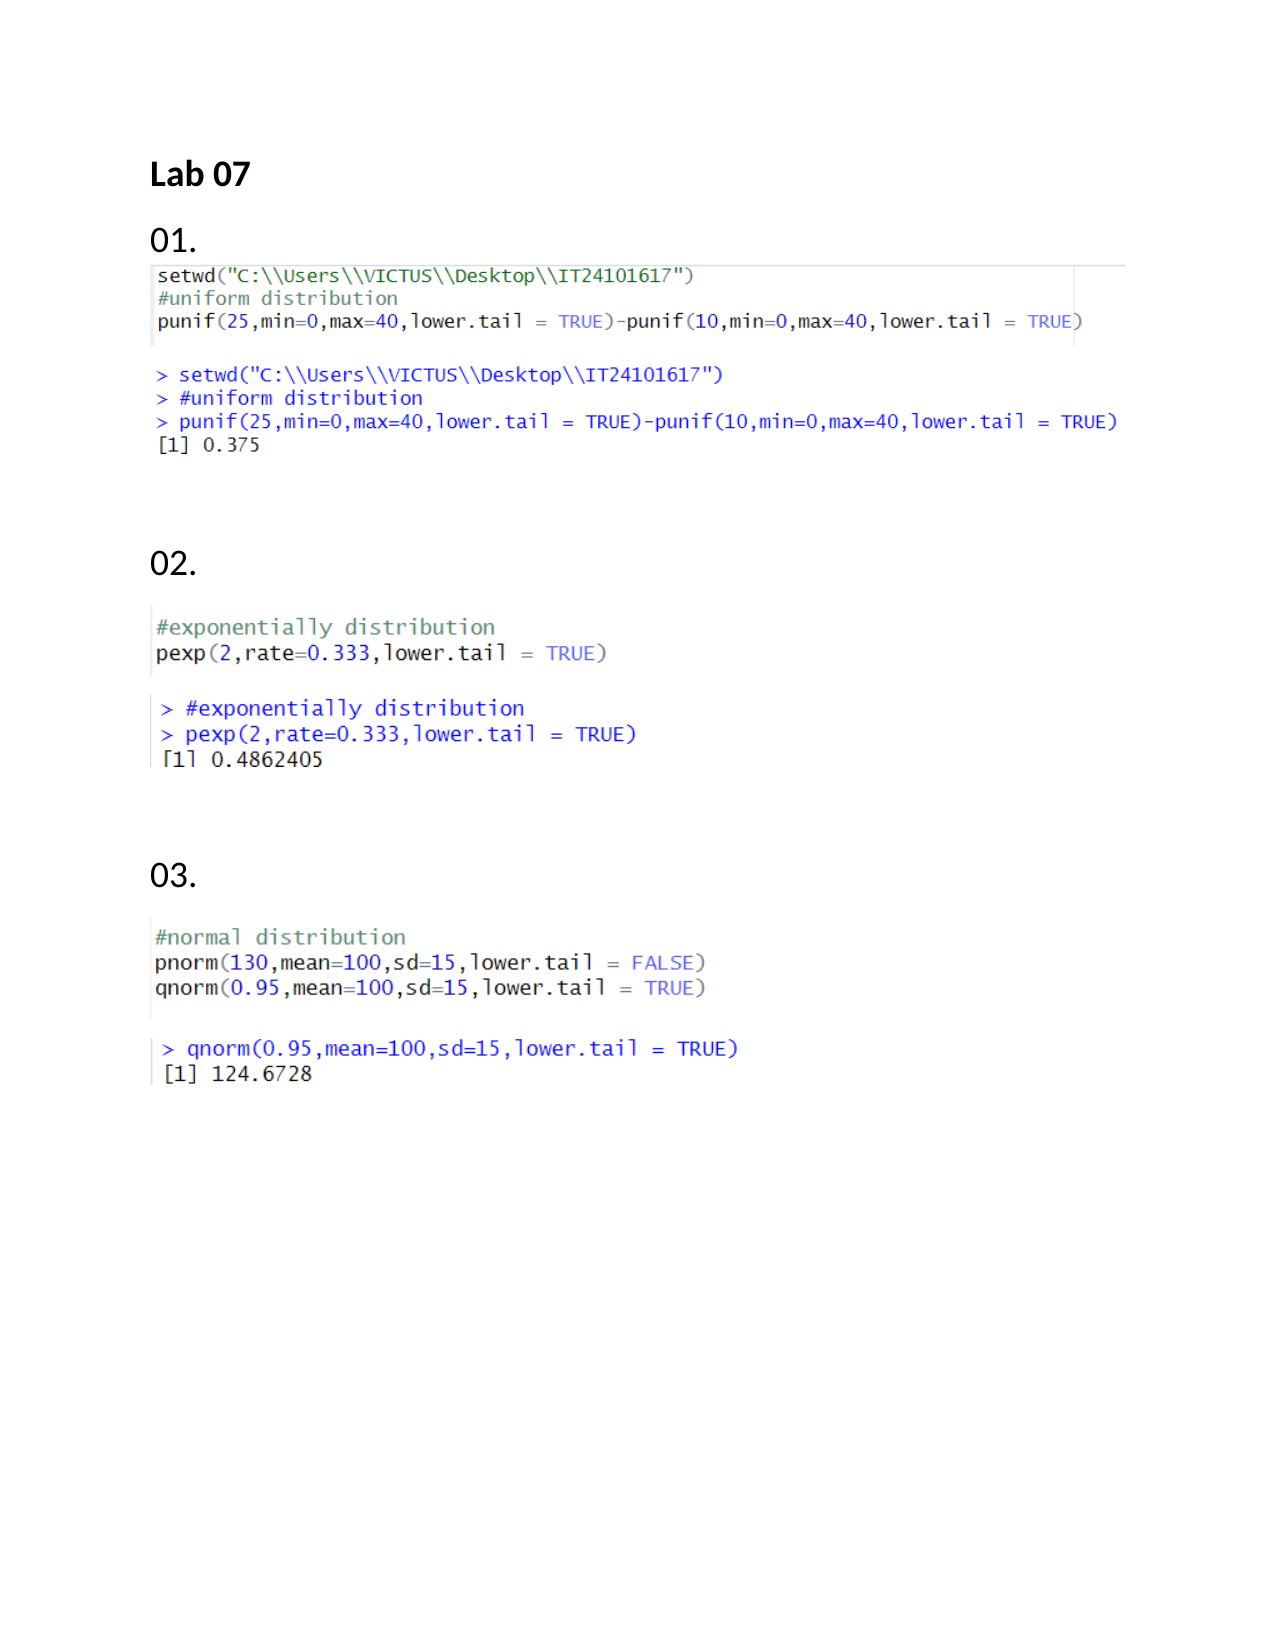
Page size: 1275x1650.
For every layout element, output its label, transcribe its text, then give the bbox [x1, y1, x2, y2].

text 01. [150, 216, 1125, 264]
text 03. [150, 851, 1125, 897]
picture [150, 605, 832, 677]
picture [150, 365, 1125, 454]
picture [150, 695, 752, 767]
picture [150, 1038, 802, 1085]
text 02. [150, 539, 1125, 584]
text Lab 07 [150, 150, 1125, 196]
picture [150, 264, 1125, 346]
picture [150, 917, 784, 1020]
